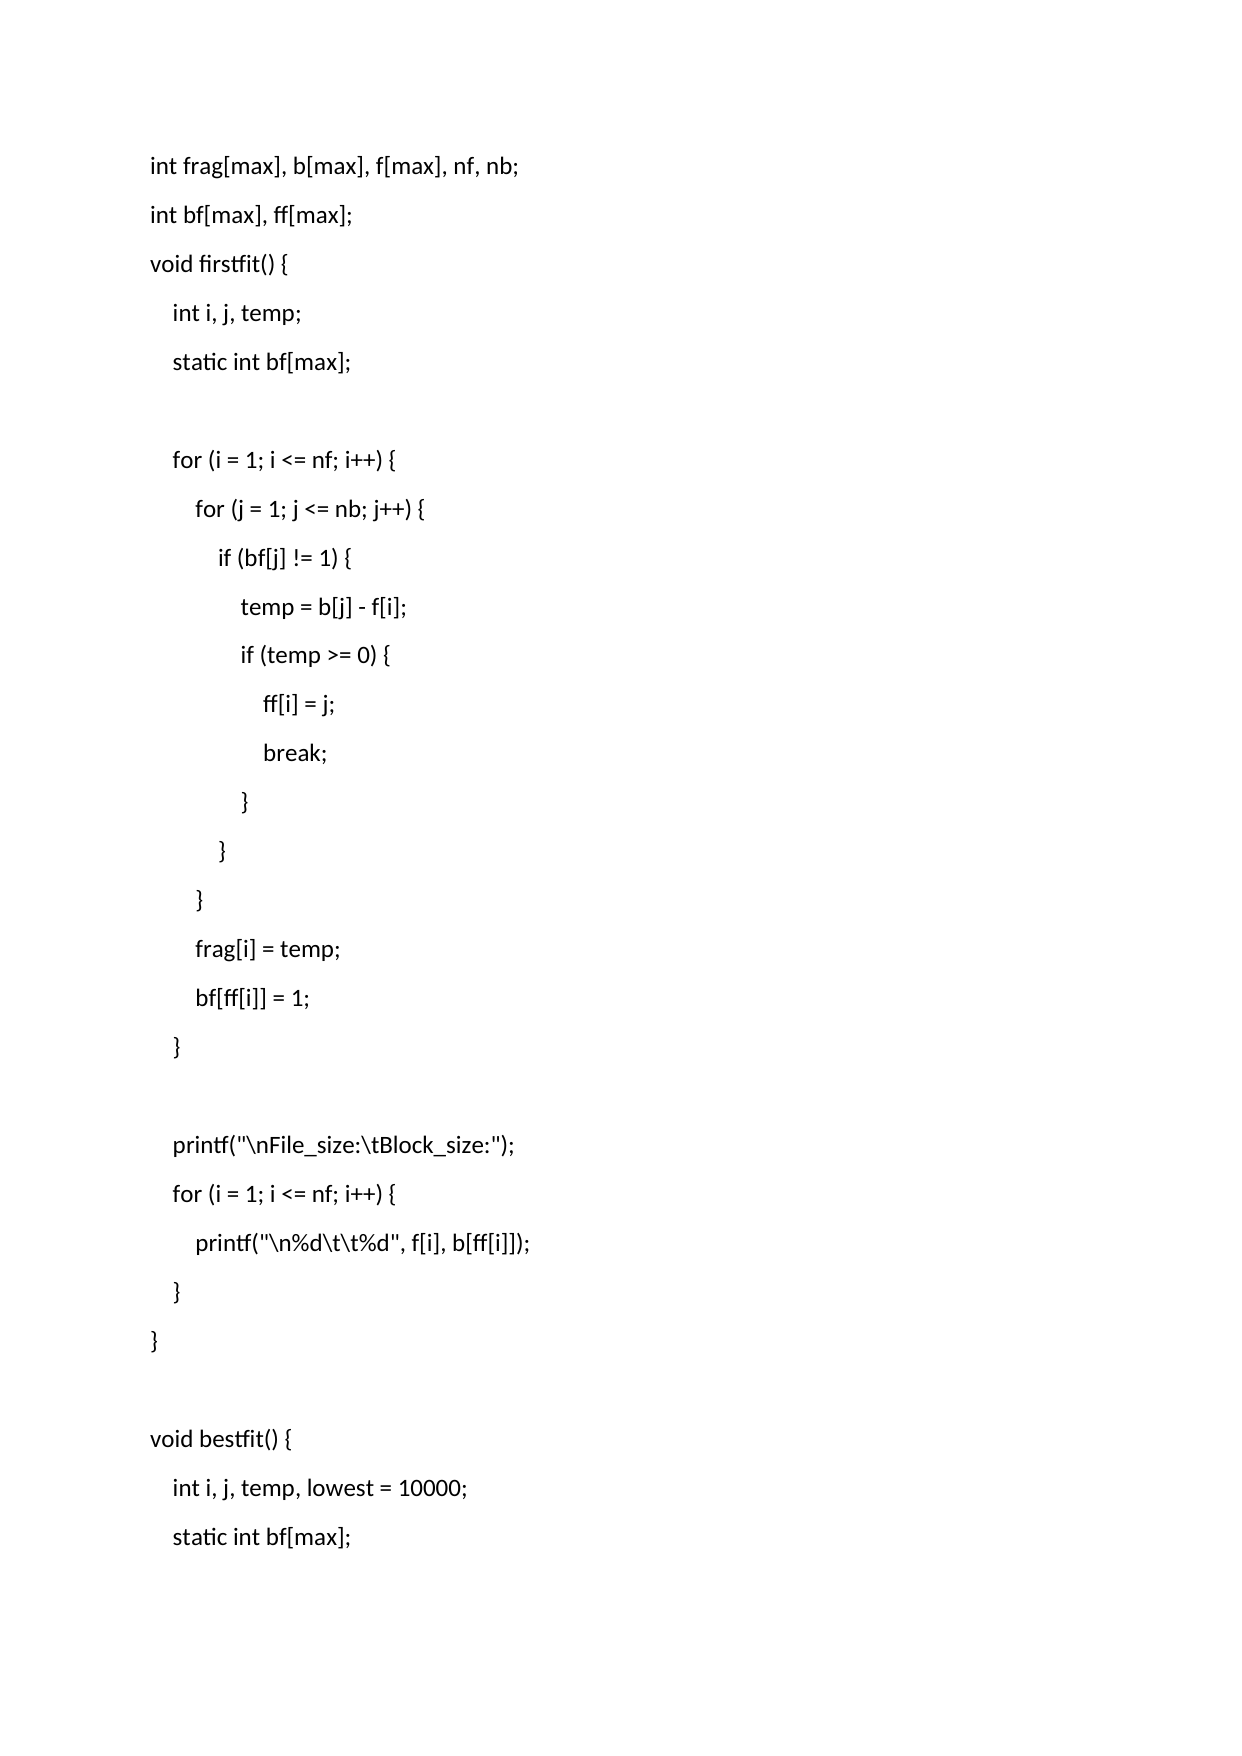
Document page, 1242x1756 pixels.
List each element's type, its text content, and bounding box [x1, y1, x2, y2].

text temp = b[j] - f[i]; [150, 591, 1092, 621]
text printf("\nFile_size:\tBlock_size:"); [150, 1129, 1092, 1160]
text int bf[max], ff[max]; [150, 199, 1092, 229]
text if (bf[j] != 1) { [150, 542, 1092, 572]
text } [150, 835, 1092, 866]
text for (i = 1; i <= nf; i++) { [150, 1178, 1092, 1209]
text int i, j, temp, lowest = 10000; [150, 1472, 1092, 1502]
text printf("\n%d\t\t%d", f[i], b[ff[i]]); [150, 1227, 1092, 1258]
text frag[i] = temp; [150, 933, 1092, 964]
text static int bf[max]; [150, 1521, 1092, 1551]
text for (j = 1; j <= nb; j++) { [150, 493, 1092, 523]
text } [150, 1325, 1092, 1356]
text static int bf[max]; [150, 346, 1092, 376]
text bf[ff[i]] = 1; [150, 982, 1092, 1013]
text if (temp >= 0) { [150, 639, 1092, 670]
text } [150, 786, 1092, 817]
text ff[i] = j; [150, 688, 1092, 719]
text } [150, 884, 1092, 915]
text for (i = 1; i <= nf; i++) { [150, 444, 1092, 474]
text int i, j, temp; [150, 297, 1092, 327]
text void firstfit() { [150, 248, 1092, 278]
text void bestfit() { [150, 1423, 1092, 1453]
text break; [150, 737, 1092, 768]
text int frag[max], b[max], f[max], nf, nb; [150, 150, 1092, 181]
text } [150, 1031, 1092, 1062]
text } [150, 1276, 1092, 1307]
